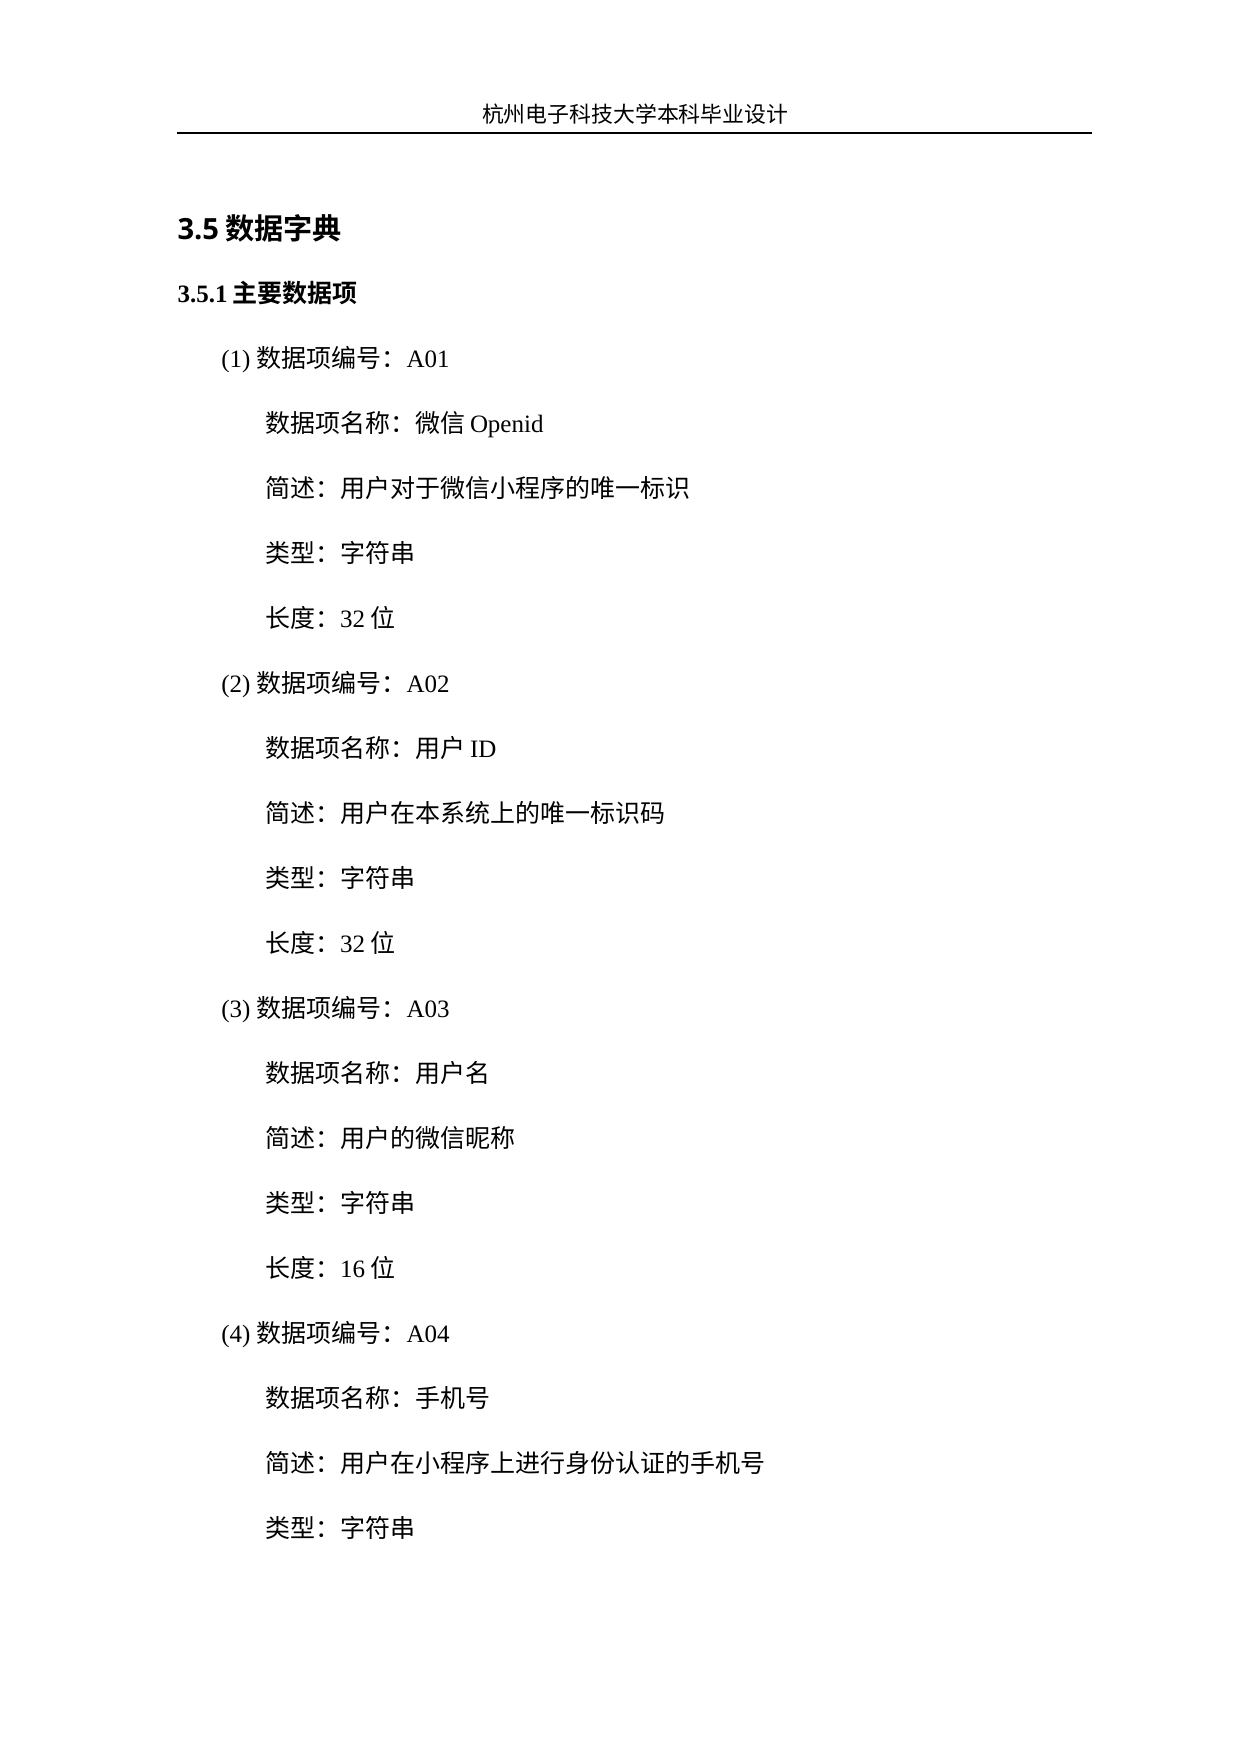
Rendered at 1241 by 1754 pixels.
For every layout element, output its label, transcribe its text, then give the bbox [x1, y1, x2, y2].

text 类型：字符串 [221, 519, 1092, 584]
text 长度：16位 [221, 1234, 1092, 1299]
text 类型：字符串 [221, 844, 1092, 909]
text (1) 数据项编号：A01 [177, 324, 1092, 389]
text (4) 数据项编号：A04 [177, 1299, 1092, 1364]
subtitle 3.5数据字典 [177, 194, 1092, 259]
text 简述：用户的微信昵称 [221, 1104, 1092, 1169]
text (2) 数据项编号：A02 [177, 649, 1092, 714]
text 长度：32位 [221, 909, 1092, 974]
text 数据项名称：微信Openid [221, 389, 1092, 454]
text 数据项名称：用户ID [221, 714, 1092, 779]
text 简述：用户在本系统上的唯一标识码 [221, 779, 1092, 844]
subtitle 3.5.1主要数据项 [177, 259, 1092, 324]
text 类型：字符串 [221, 1494, 1092, 1559]
text 数据项名称：手机号 [221, 1364, 1092, 1429]
text 长度：32位 [221, 584, 1092, 649]
text 类型：字符串 [221, 1169, 1092, 1234]
text 数据项名称：用户名 [221, 1039, 1092, 1104]
text 简述：用户对于微信小程序的唯一标识 [221, 454, 1092, 519]
text 简述：用户在小程序上进行身份认证的手机号 [221, 1429, 1092, 1494]
text (3) 数据项编号：A03 [177, 974, 1092, 1039]
